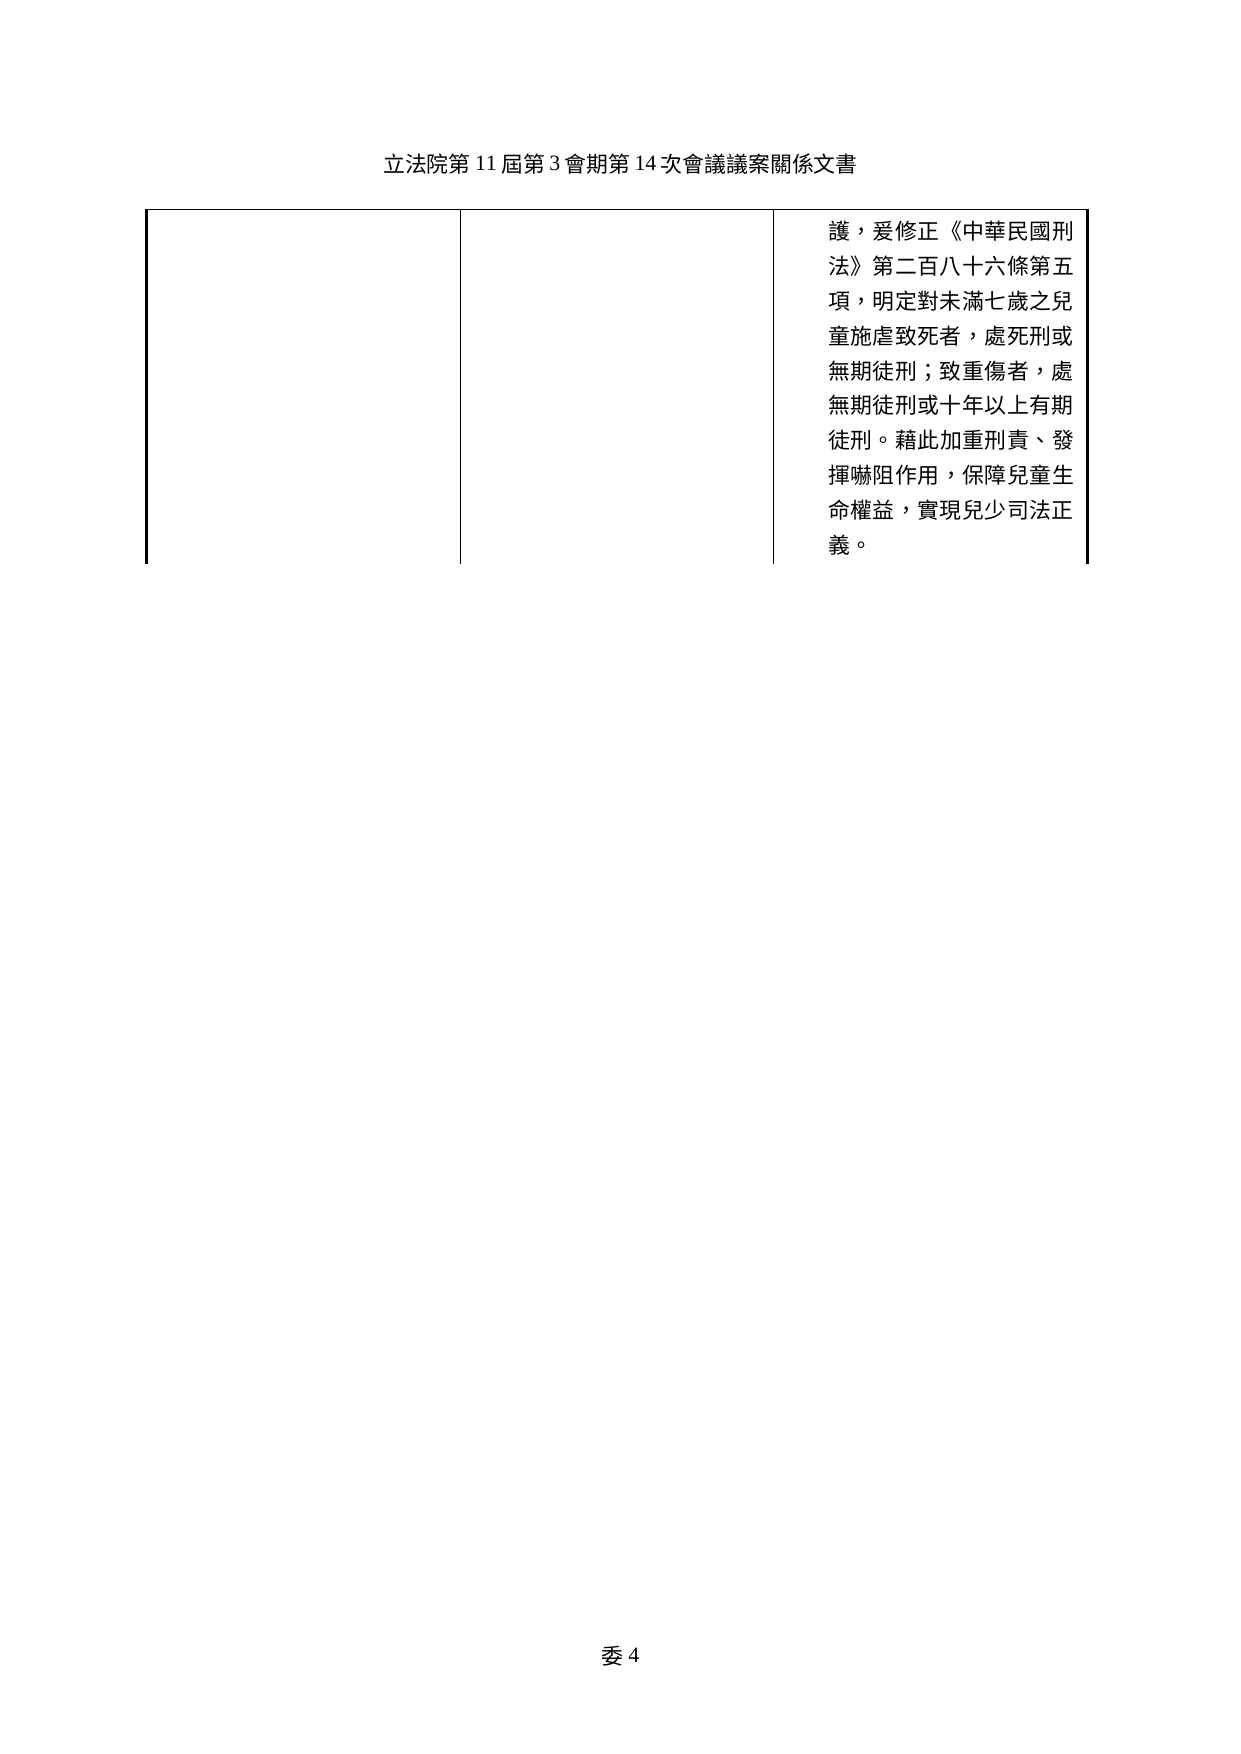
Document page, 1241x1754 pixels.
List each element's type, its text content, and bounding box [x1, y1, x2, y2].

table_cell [461, 210, 773, 564]
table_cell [148, 210, 460, 564]
